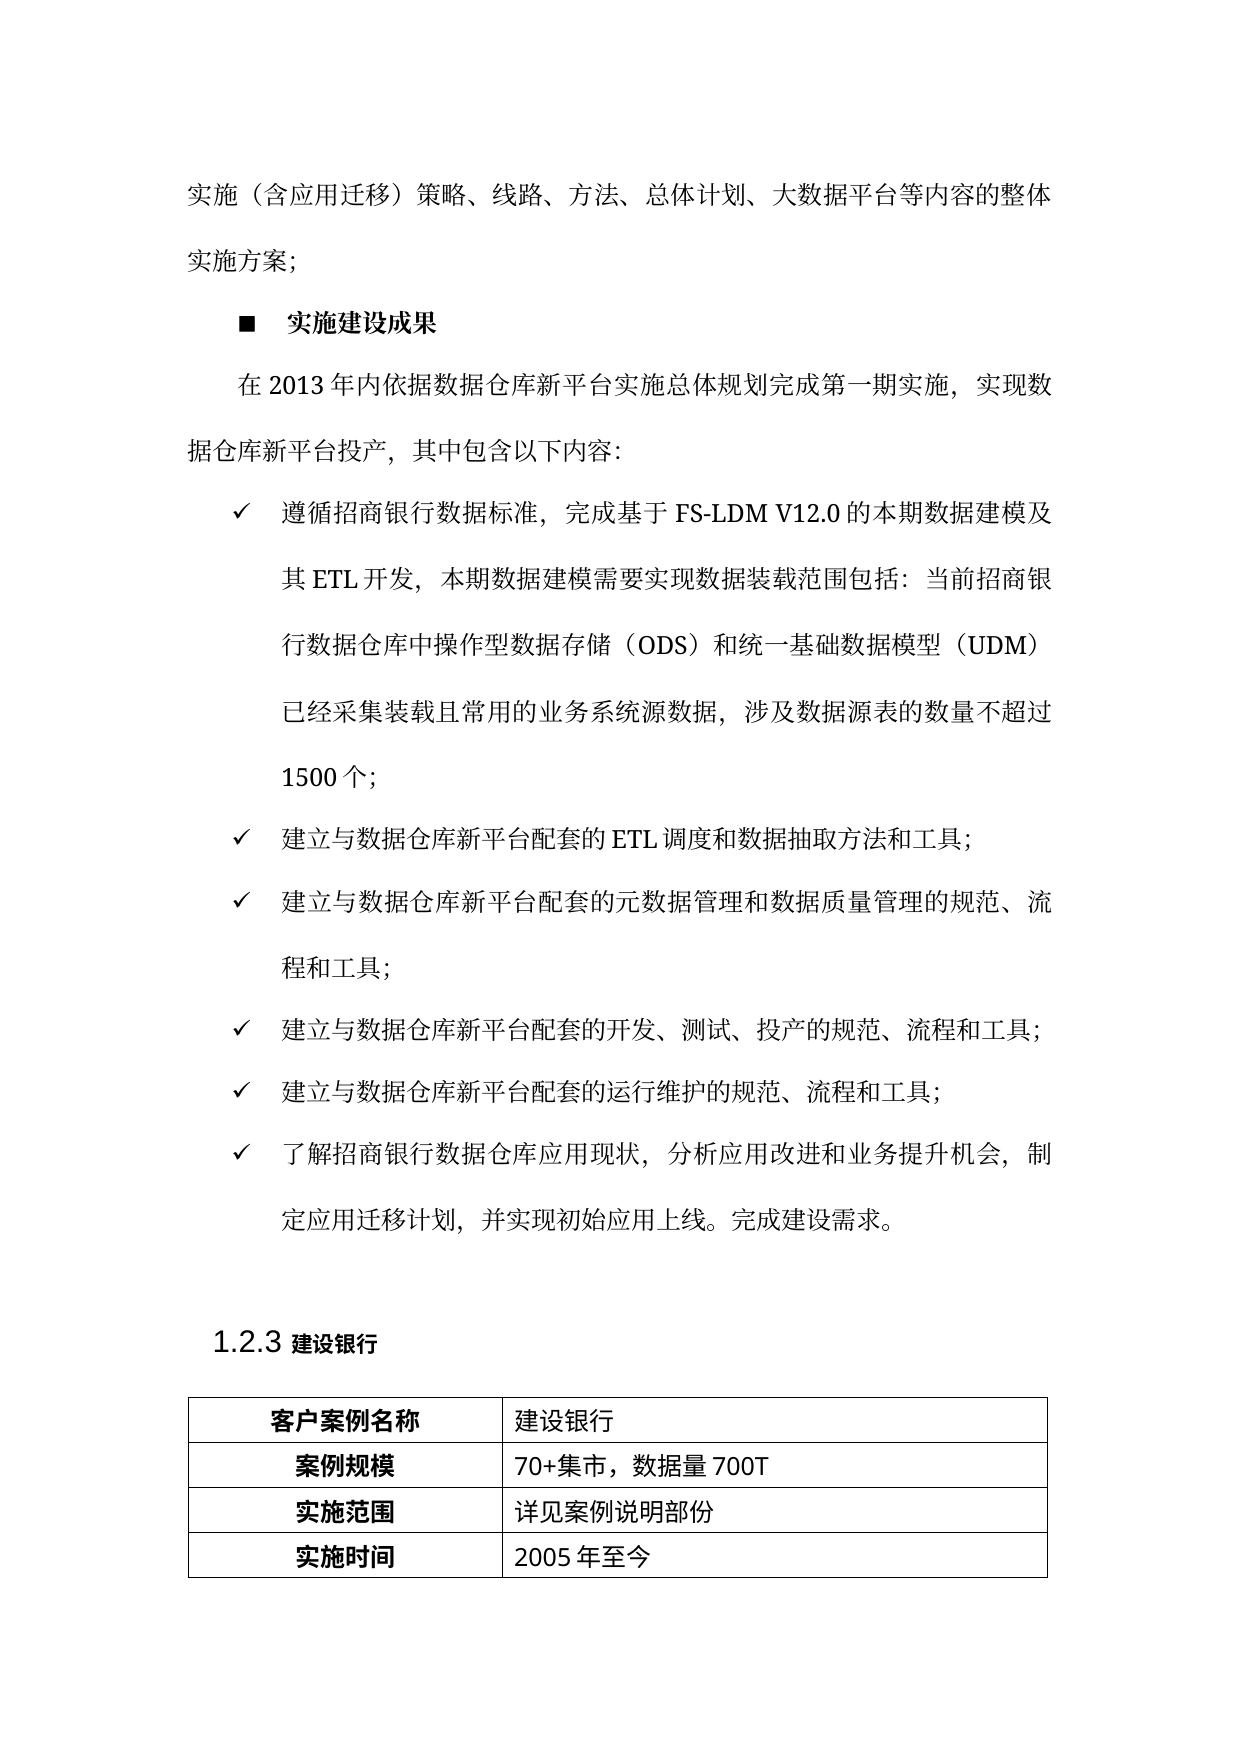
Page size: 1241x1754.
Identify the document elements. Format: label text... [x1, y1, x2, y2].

list 建立与数据仓库新平台配套的元数据管理和数据质量管理的规范、流程和工具； [231, 878, 1053, 988]
table_header 客户案例名称 [189, 1398, 502, 1442]
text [187, 172, 1053, 282]
table_cell 2005年至今 [503, 1533, 1047, 1577]
list 了解招商银行数据仓库应用现状，分析应用改进和业务提升机会，制定应用迁移计划，并实现初始应用上线。完成建设需求。 [231, 1130, 1053, 1240]
table_cell 70+集市，数据量700T [503, 1443, 1047, 1487]
table_cell 实施范围 [189, 1488, 502, 1532]
list 实施建设成果 [237, 300, 1053, 344]
table_cell 案例规模 [189, 1443, 502, 1487]
text 在2013年内依据数据仓库新平台实施总体规划完成第一期实施，实现数据仓库新平台投产，其中包含以下内容： [187, 362, 1053, 472]
list 遵循招商银行数据标准，完成基于FS-LDM V12.0的本期数据建模及其ETL开发，本期数据建模需要实现数据装载范围包括：当前招商银行数据仓库中操作型数据存储（ODS）和统一基础数据模型（UDM）已经采集装载且常用的业务系统源数据，涉及数据源表的数量不超过1500个； [231, 490, 1053, 798]
list 建立与数据仓库新平台配套的ETL调度和数据抽取方法和工具； [231, 816, 1053, 860]
table_cell 实施时间 [189, 1533, 502, 1577]
list 建立与数据仓库新平台配套的开发、测试、投产的规范、流程和工具； [231, 1006, 1053, 1050]
list 建立与数据仓库新平台配套的运行维护的规范、流程和工具； [231, 1068, 1053, 1112]
table_cell 详见案例说明部份 [503, 1488, 1047, 1532]
subtitle 建设银行 [212, 1319, 1028, 1363]
table_header 建设银行 [503, 1398, 1047, 1442]
